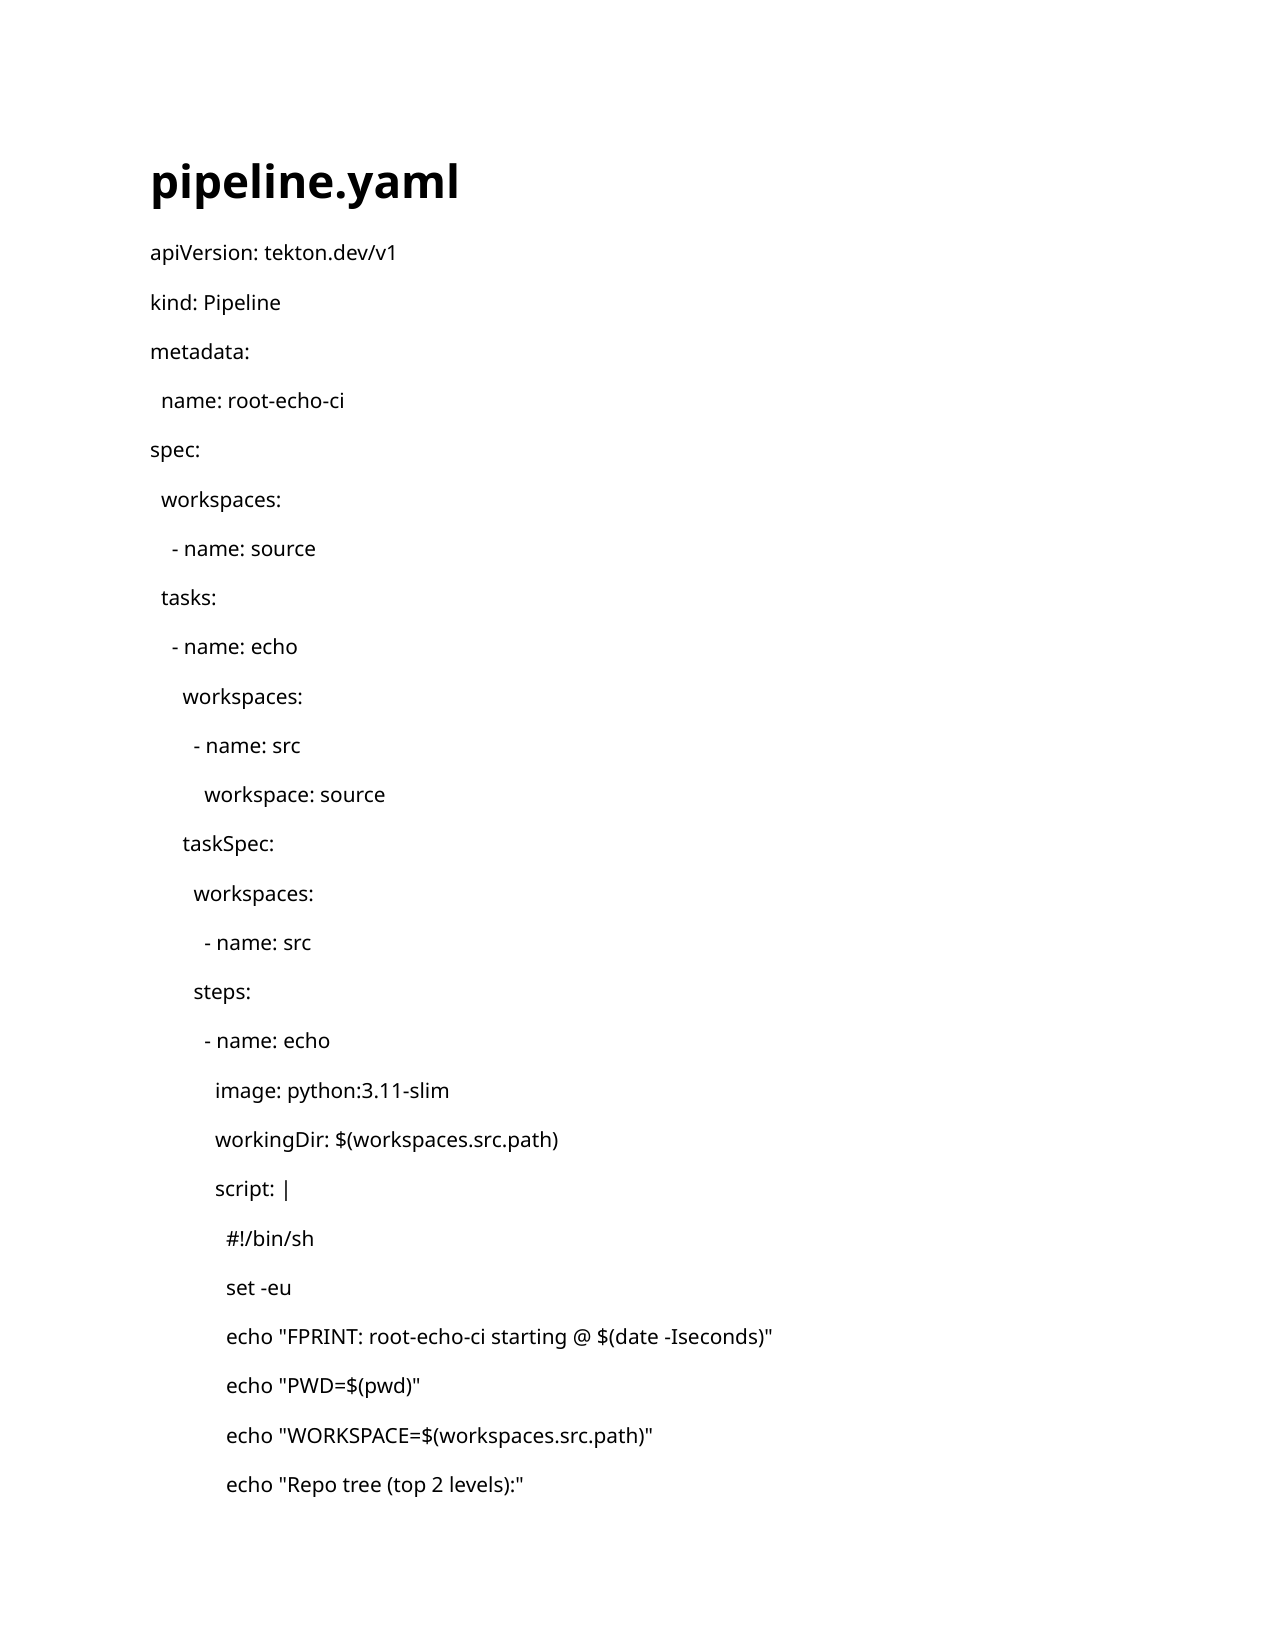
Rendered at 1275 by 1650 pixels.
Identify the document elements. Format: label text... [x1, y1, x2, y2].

text tasks: [150, 583, 1125, 612]
text kind: Pipeline [150, 288, 1125, 316]
text set -eu [150, 1273, 1125, 1301]
text echo "FPRINT: root-echo-ci starting @ $(date -Iseconds)" [150, 1322, 1125, 1351]
text workspaces: [150, 682, 1125, 710]
text workspace: source [150, 780, 1125, 809]
text script: | [150, 1174, 1125, 1203]
text name: root-echo-ci [150, 386, 1125, 414]
text - name: source [150, 534, 1125, 562]
text taskSpec: [150, 829, 1125, 858]
text #!/bin/sh [150, 1224, 1125, 1252]
text echo "WORKSPACE=$(workspaces.src.path)" [150, 1421, 1125, 1449]
text metadata: [150, 337, 1125, 365]
text - name: echo [150, 632, 1125, 661]
text - name: src [150, 731, 1125, 759]
text echo "Repo tree (top 2 levels):" [150, 1470, 1125, 1498]
text workspaces: [150, 485, 1125, 513]
text steps: [150, 977, 1125, 1006]
text - name: src [150, 928, 1125, 957]
text echo "PWD=$(pwd)" [150, 1372, 1125, 1400]
text spec: [150, 435, 1125, 464]
text workspaces: [150, 879, 1125, 907]
text - name: echo [150, 1027, 1125, 1055]
text apiVersion: tekton.dev/v1 [150, 238, 1125, 267]
text pipeline.yaml [150, 150, 1125, 212]
text image: python:3.11-slim [150, 1076, 1125, 1104]
text workingDir: $(workspaces.src.path) [150, 1125, 1125, 1154]
